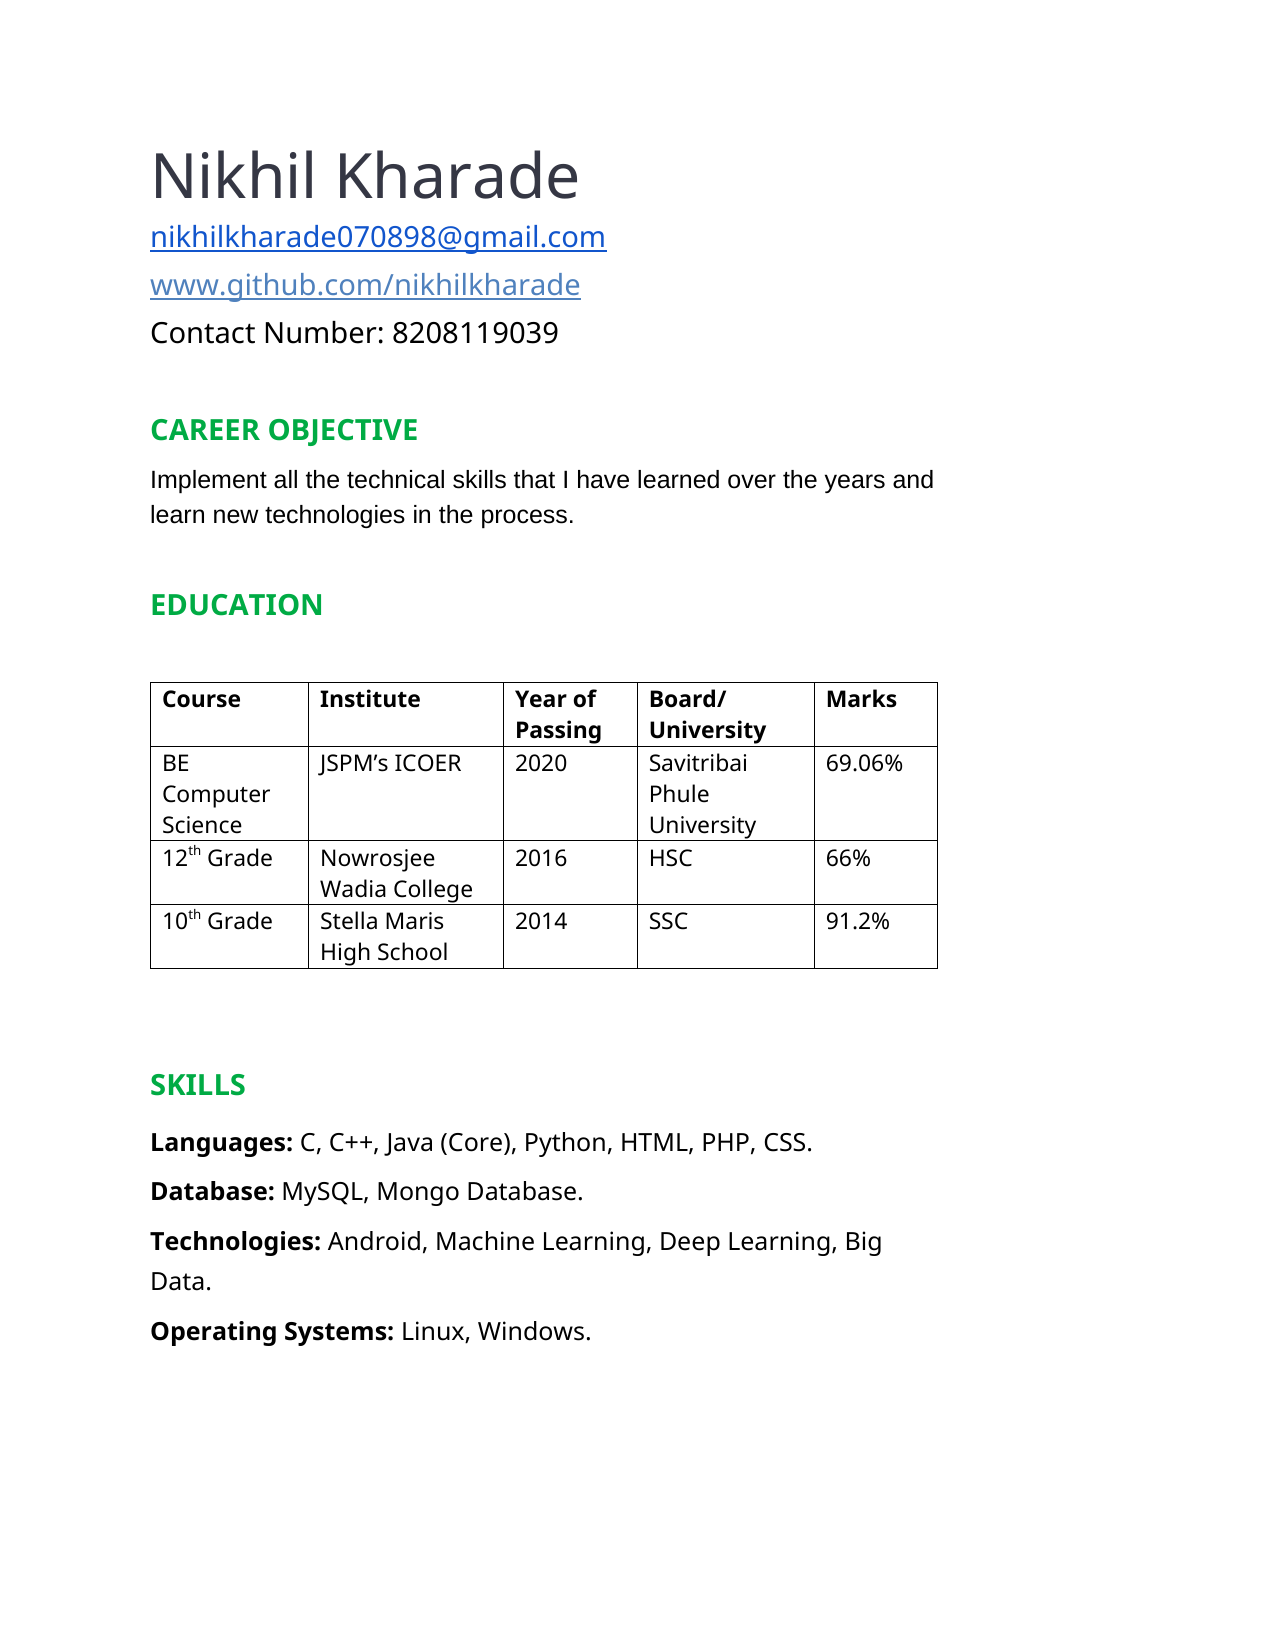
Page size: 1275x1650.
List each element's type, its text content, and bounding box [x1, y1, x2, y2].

table_cell 10th Grade [151, 905, 308, 967]
text Operating Systems: Linux, Windows. [150, 1313, 937, 1347]
subtitle nikhilkharade070898@gmail.com [150, 216, 937, 256]
table_header Course [151, 683, 308, 746]
table_cell 12th Grade [151, 841, 308, 904]
table_header Board/University [638, 683, 814, 746]
table_cell HSC [638, 841, 814, 904]
text Database: MySQL, Mongo Database. [150, 1174, 937, 1208]
table_cell Nowrosjee Wadia College [309, 841, 503, 904]
table_cell Stella Maris High School [309, 905, 503, 967]
table_header Institute [309, 683, 503, 746]
subtitle Contact Number: 8208119039 [150, 312, 937, 352]
table_cell 2016 [504, 841, 637, 904]
table_cell SSC [638, 905, 814, 967]
table_header Marks [815, 683, 937, 746]
text Languages: C, C++, Java (Core), Python, HTML, PHP, CSS. [150, 1125, 937, 1159]
table_cell 66% [815, 841, 937, 904]
table_header Year of Passing [504, 683, 637, 746]
text www.github.com/nikhilkharade [150, 264, 937, 304]
text CAREER OBJECTIVE [150, 409, 937, 449]
table_cell JSPM’s ICOER [309, 747, 503, 840]
table_cell 2014 [504, 905, 637, 967]
subtitle SKILLS [150, 1064, 937, 1104]
table_cell BE Computer Science [151, 747, 308, 840]
table_cell 69.06% [815, 747, 937, 840]
subtitle EDUCATION [150, 584, 937, 624]
title Nikhil Kharade [150, 131, 937, 216]
text Implement all the technical skills that I have learned over the years and learn new technologies in the process. [150, 465, 937, 528]
table_cell Savitribai Phule University [638, 747, 814, 840]
table_cell 91.2% [815, 905, 937, 967]
table_cell 2020 [504, 747, 637, 840]
text Technologies: Android, Machine Learning, Deep Learning, Big Data. [150, 1223, 937, 1298]
